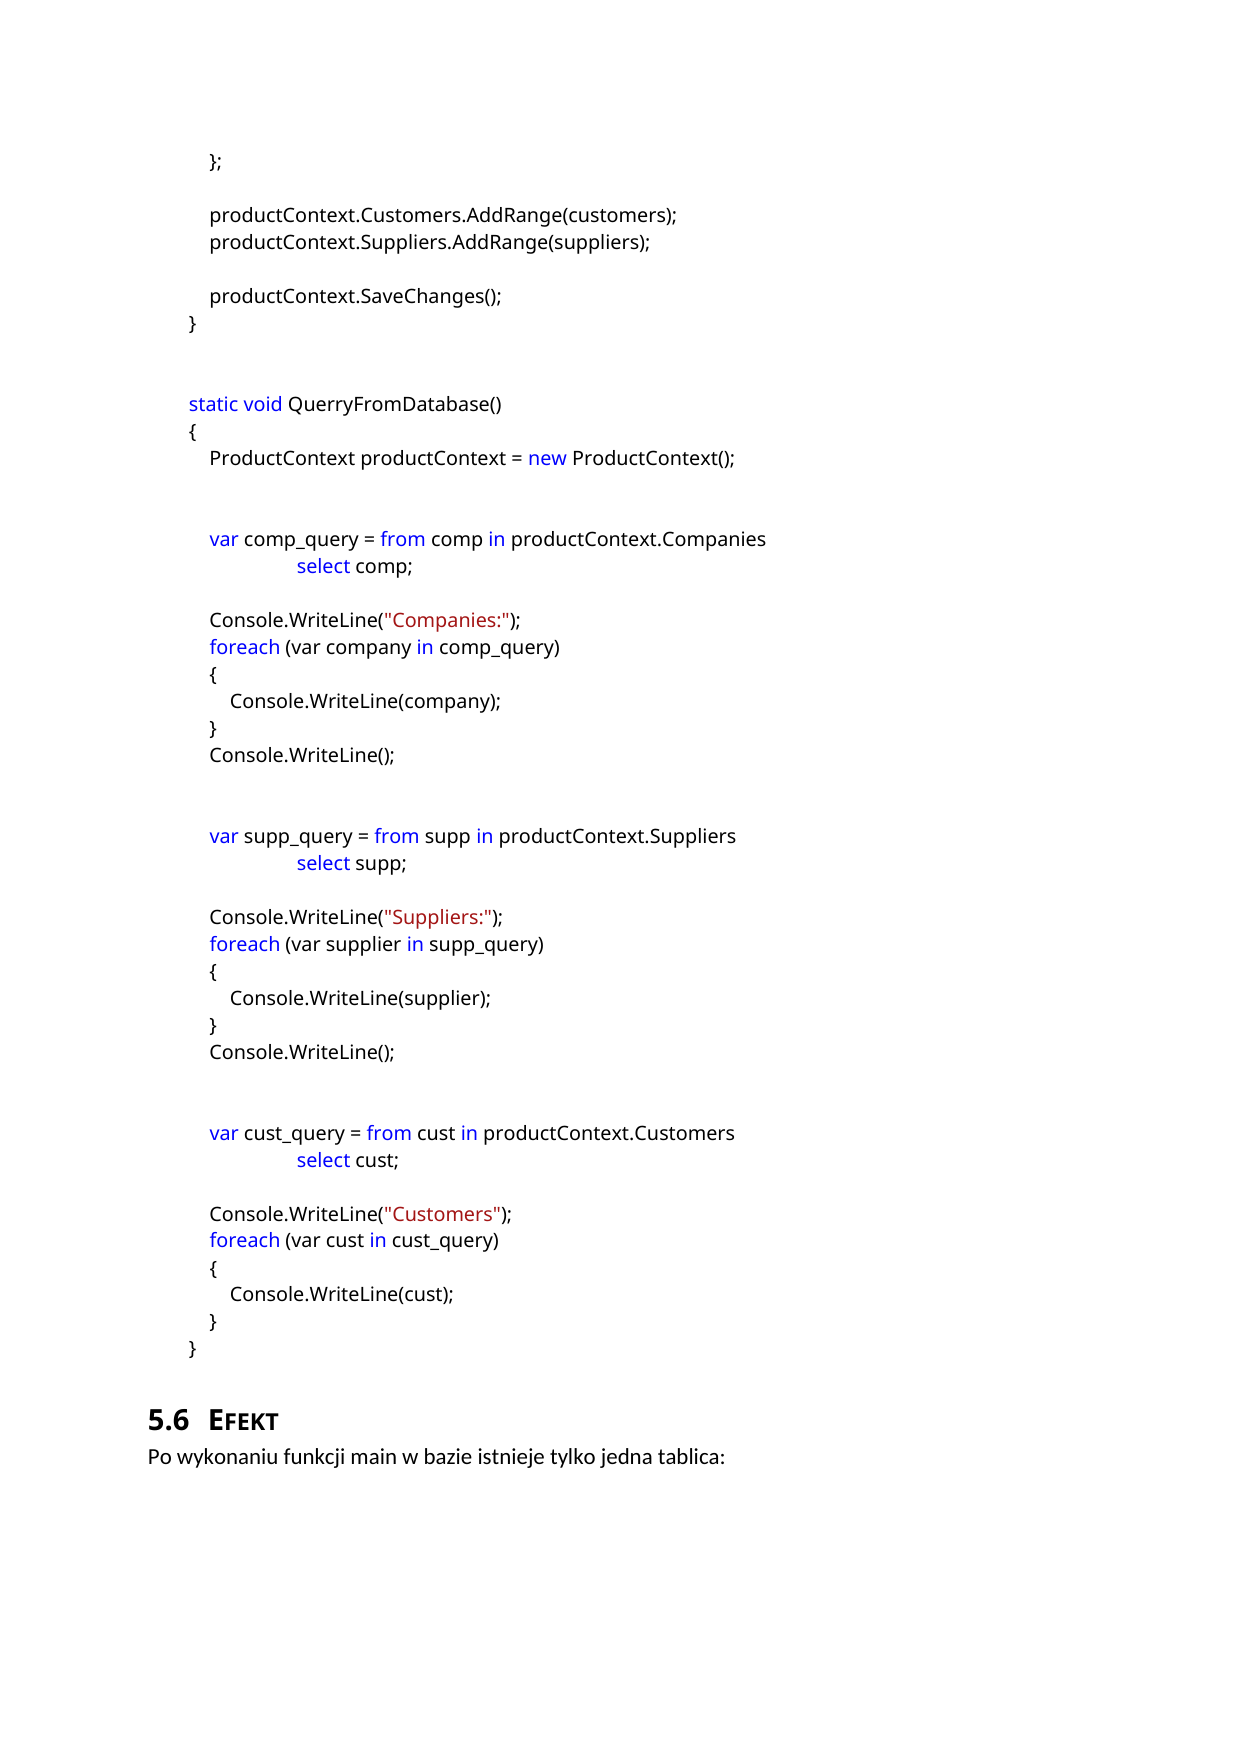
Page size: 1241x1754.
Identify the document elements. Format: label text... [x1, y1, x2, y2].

text }; [148, 148, 1093, 174]
text select supp; [148, 849, 1093, 876]
text { [148, 1254, 1093, 1281]
text static void QuerryFromDatabase() [148, 390, 1093, 417]
text { [148, 957, 1093, 984]
text foreach (var company in comp_query) [148, 633, 1093, 660]
text select cust; [148, 1146, 1093, 1173]
text var supp_query = from supp in productContext.Suppliers [148, 822, 1093, 849]
text Console.WriteLine(); [148, 741, 1093, 768]
text { [148, 660, 1093, 687]
text var comp_query = from comp in productContext.Companies [148, 525, 1093, 552]
text } [148, 1011, 1093, 1038]
text Po wykonaniu funkcji main w bazie istnieje tylko jedna tablica: [148, 1442, 1093, 1470]
subtitle Efekt [148, 1399, 1093, 1439]
text productContext.Suppliers.AddRange(suppliers); [148, 228, 1093, 256]
text Console.WriteLine("Customers"); [148, 1200, 1093, 1227]
text Console.WriteLine(); [148, 1038, 1093, 1065]
text Console.WriteLine(supplier); [148, 984, 1093, 1011]
text { [148, 417, 1093, 444]
text productContext.Customers.AddRange(customers); [148, 202, 1093, 228]
text } [148, 1308, 1093, 1335]
text } [148, 714, 1093, 741]
text Console.WriteLine(cust); [148, 1281, 1093, 1308]
text Console.WriteLine(company); [148, 687, 1093, 714]
text } [148, 309, 1093, 336]
text productContext.SaveChanges(); [148, 282, 1093, 309]
text foreach (var supplier in supp_query) [148, 930, 1093, 957]
text foreach (var cust in cust_query) [148, 1227, 1093, 1254]
text var cust_query = from cust in productContext.Customers [148, 1119, 1093, 1146]
text ProductContext productContext = new ProductContext(); [148, 444, 1093, 471]
text } [148, 1335, 1093, 1362]
text Console.WriteLine("Suppliers:"); [148, 903, 1093, 930]
text Console.WriteLine("Companies:"); [148, 606, 1093, 633]
text select comp; [148, 552, 1093, 579]
